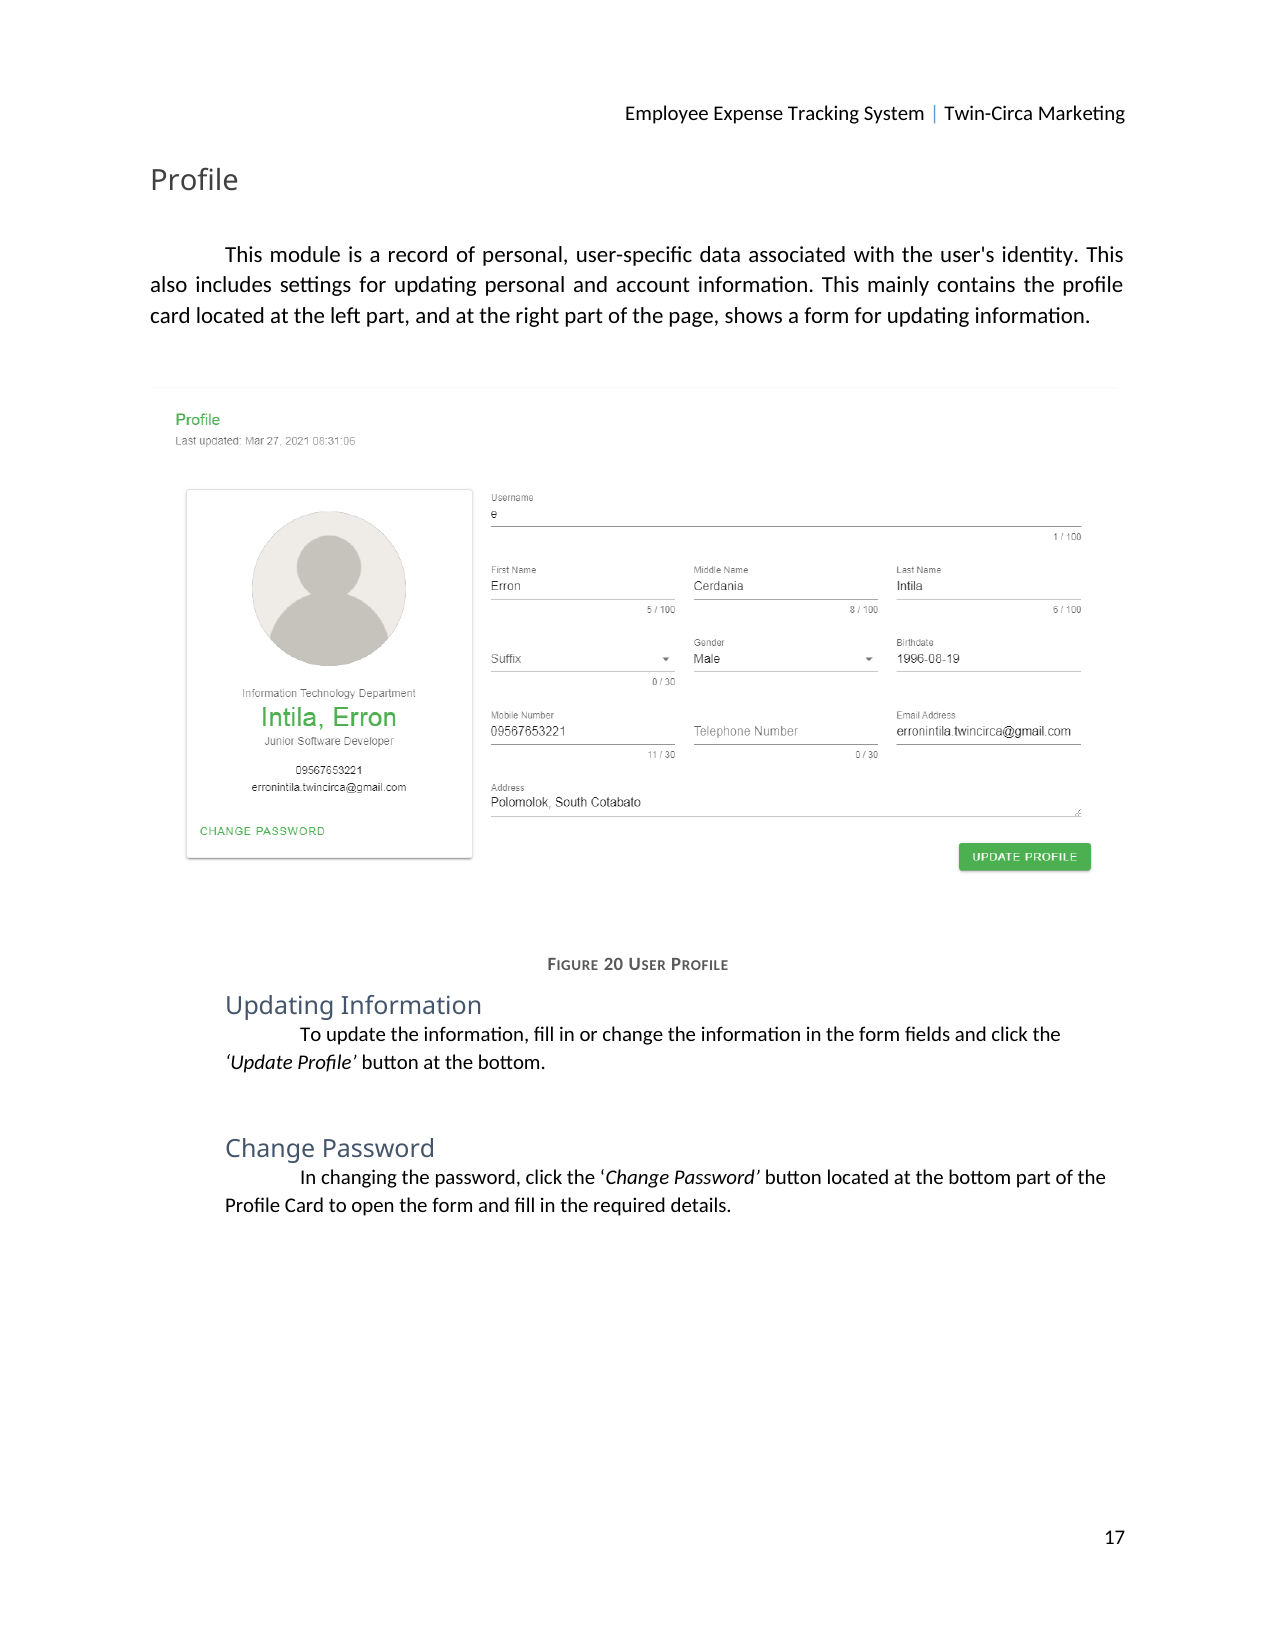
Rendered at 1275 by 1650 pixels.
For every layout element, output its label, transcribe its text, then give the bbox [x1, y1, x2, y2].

text Figure 20 User Profile [150, 952, 1125, 975]
picture [150, 387, 1118, 937]
text To update the information, fill in or change the information in the form fields and click the ‘Update Profile’ button at the bottom. [225, 1021, 1125, 1075]
subtitle Profile [150, 159, 1125, 199]
text This module is a record of personal, user-specific data associated with the user's identity. This also includes settings for updating personal and account information. This mainly contains the profile card located at the left part, and at the right part of the page, shows a form for updating information. [150, 240, 1125, 329]
subtitle Change Password [150, 1130, 1125, 1164]
text In changing the password, click the ‘Change Password’ button located at the bottom part of the Profile Card to open the form and fill in the required details. [225, 1164, 1125, 1218]
subtitle Updating Information [150, 987, 1125, 1021]
